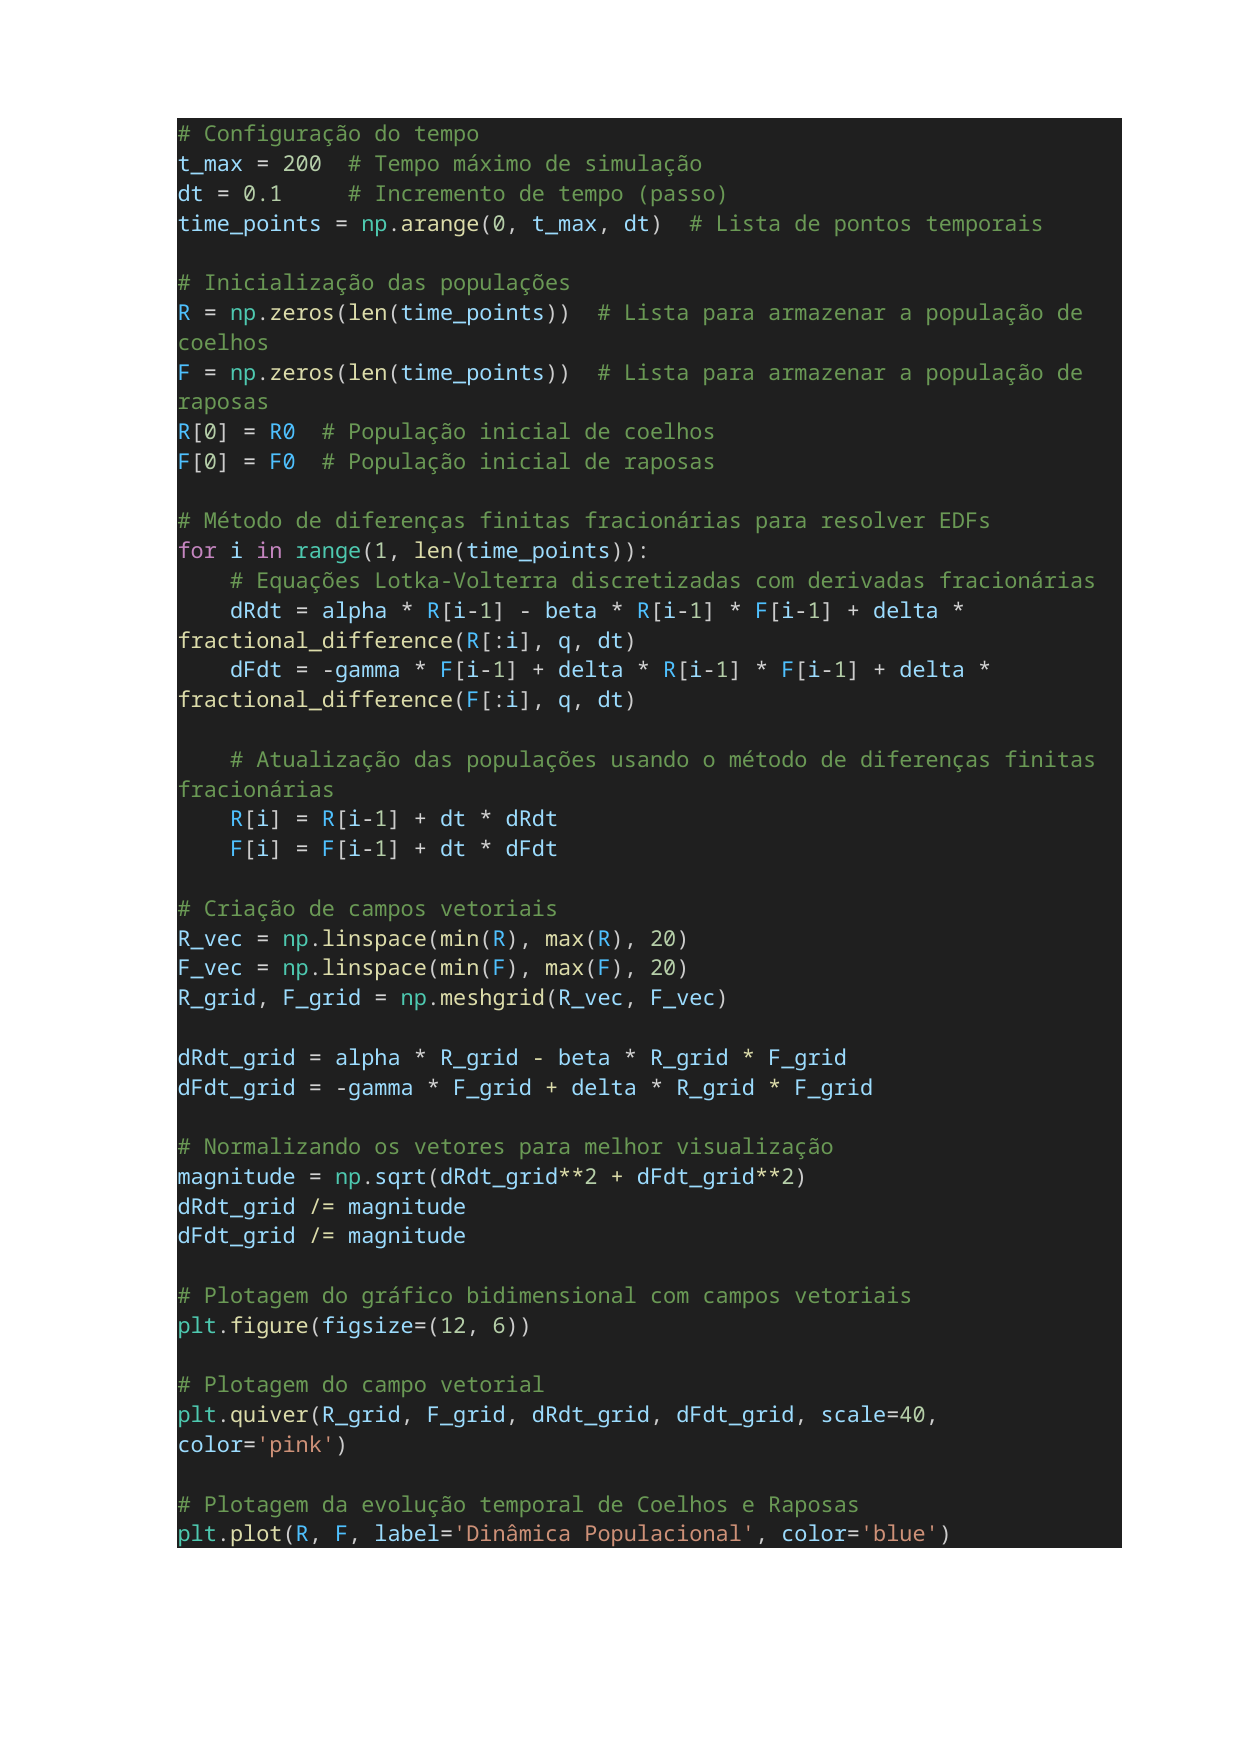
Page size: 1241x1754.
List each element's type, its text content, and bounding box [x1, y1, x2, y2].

text R_vec = np.linspace(min(R), max(R), 20) [177, 922, 1122, 952]
text F[0] = F0 # População inicial de raposas [177, 446, 1122, 476]
text # Normalizando os vetores para melhor visualização [177, 1131, 1122, 1161]
text # Plotagem do gráfico bidimensional com campos vetoriais [177, 1280, 1122, 1310]
text # Método de diferenças finitas fracionárias para resolver EDFs [177, 505, 1122, 535]
text # Atualização das populações usando o método de diferenças finitas fracionárias [177, 744, 1122, 803]
text F_vec = np.linspace(min(F), max(F), 20) [177, 952, 1122, 982]
text dFdt = -gamma * F[i-1] + delta * R[i-1] * F[i-1] + delta * fractional_difference(F[:i], q, dt) [177, 654, 1122, 714]
text plt.figure(figsize=(12, 6)) [177, 1310, 1122, 1339]
text dRdt = alpha * R[i-1] - beta * R[i-1] * F[i-1] + delta * fractional_difference(R[:i], q, dt) [177, 595, 1122, 654]
text R_grid, F_grid = np.meshgrid(R_vec, F_vec) [177, 982, 1122, 1012]
text # Plotagem da evolução temporal de Coelhos e Raposas [177, 1488, 1122, 1518]
text dFdt_grid /= magnitude [177, 1220, 1122, 1250]
text plt.plot(R, F, label='Dinâmica Populacional', color='blue') [177, 1518, 1122, 1548]
text # Criação de campos vetoriais [177, 893, 1122, 922]
text R[0] = R0 # População inicial de coelhos [177, 416, 1122, 446]
text dFdt_grid = -gamma * F_grid + delta * R_grid * F_grid [177, 1071, 1122, 1101]
text plt.quiver(R_grid, F_grid, dRdt_grid, dFdt_grid, scale=40, color='pink') [177, 1399, 1122, 1459]
text time_points = np.arange(0, t_max, dt) # Lista de pontos temporais [177, 207, 1122, 237]
text R = np.zeros(len(time_points)) # Lista para armazenar a população de coelhos [177, 297, 1122, 356]
text R[i] = R[i-1] + dt * dRdt [177, 803, 1122, 833]
text dRdt_grid = alpha * R_grid - beta * R_grid * F_grid [177, 1042, 1122, 1071]
text # Plotagem do campo vetorial [177, 1369, 1122, 1399]
text F = np.zeros(len(time_points)) # Lista para armazenar a população de raposas [177, 356, 1122, 416]
text dt = 0.1 # Incremento de tempo (passo) [177, 178, 1122, 207]
text # Equações Lotka-Volterra discretizadas com derivadas fracionárias [177, 565, 1122, 595]
text dRdt_grid /= magnitude [177, 1191, 1122, 1220]
text for i in range(1, len(time_points)): [177, 535, 1122, 565]
text magnitude = np.sqrt(dRdt_grid**2 + dFdt_grid**2) [177, 1161, 1122, 1191]
text # Configuração do tempo [177, 118, 1122, 148]
text # Inicialização das populações [177, 267, 1122, 297]
text t_max = 200 # Tempo máximo de simulação [177, 148, 1122, 178]
text F[i] = F[i-1] + dt * dFdt [177, 833, 1122, 863]
